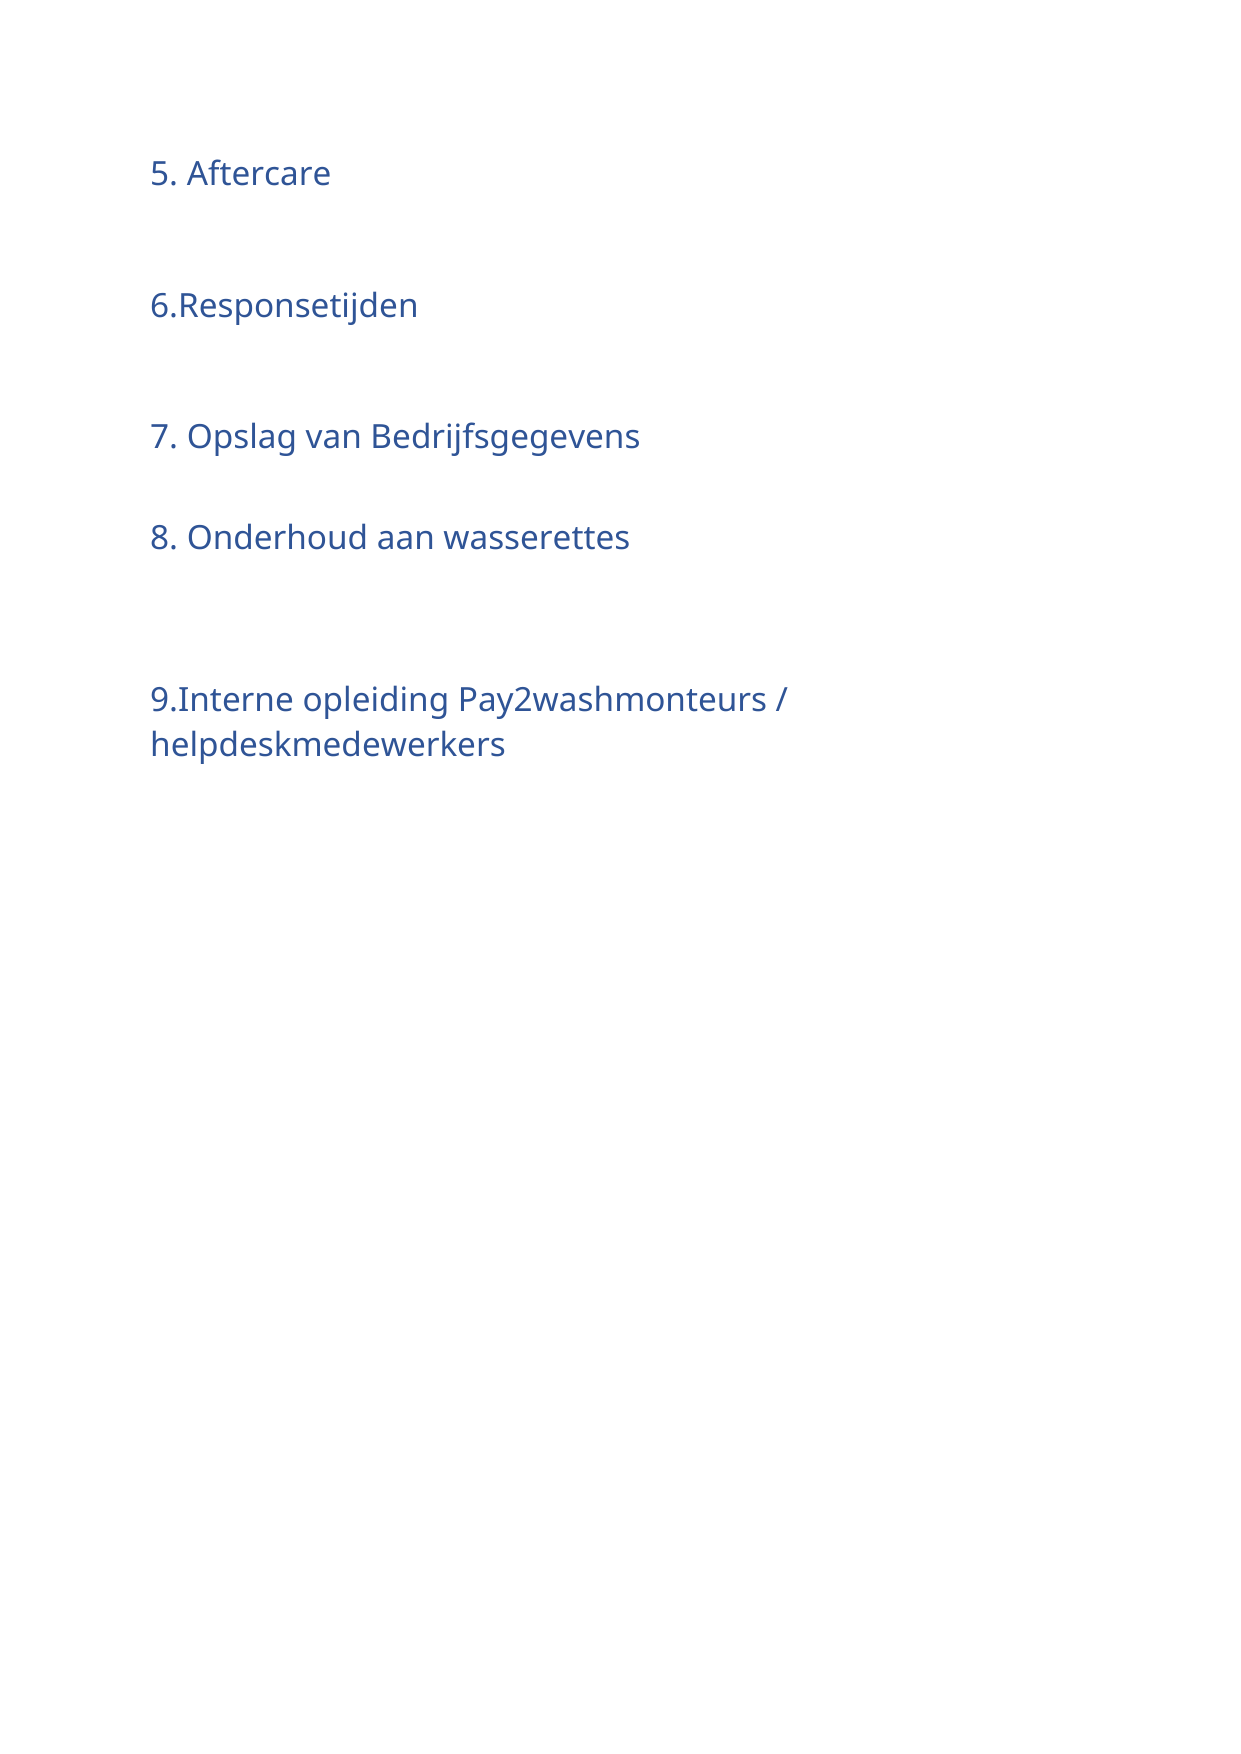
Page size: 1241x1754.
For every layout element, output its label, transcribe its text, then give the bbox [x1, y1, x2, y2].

subtitle 9.Interne opleiding Pay2washmonteurs / helpdeskmedewerkers [150, 676, 1090, 767]
subtitle 5. Aftercare [150, 150, 1090, 195]
subtitle 8. Onderhoud aan wasserettes [150, 514, 1090, 559]
subtitle 7. Opslag van Bedrijfsgegevens [150, 413, 1090, 458]
subtitle 6.Responsetijden [150, 281, 1090, 327]
